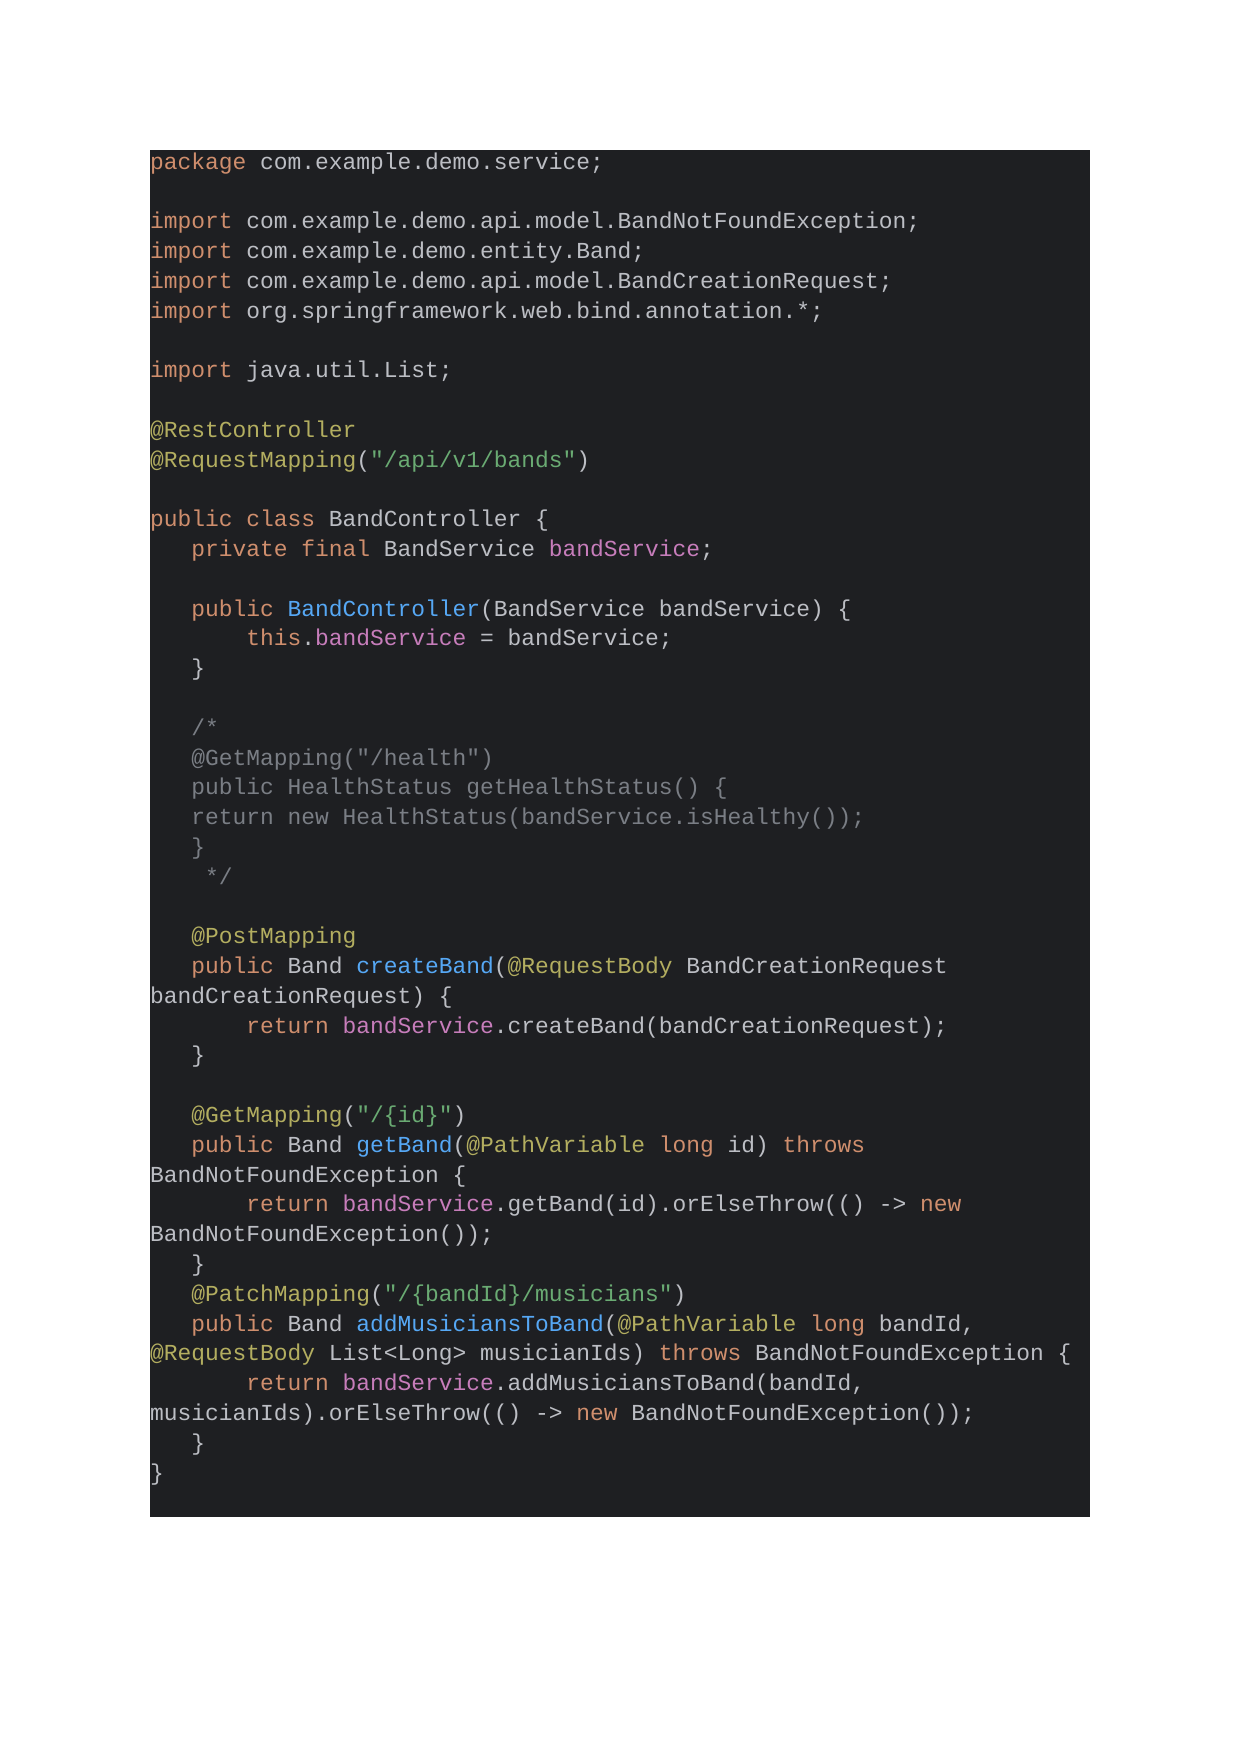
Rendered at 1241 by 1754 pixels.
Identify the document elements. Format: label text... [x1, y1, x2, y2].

text @PatchMapping("/{bandId}/musicians") [150, 1282, 1090, 1308]
text public class BandController { [150, 507, 1090, 533]
text return bandService.addMusiciansToBand(bandId, musicianIds).orElseThrow(() -> new BandNotFoundException()); [150, 1371, 1090, 1427]
text } [150, 656, 1090, 682]
text this.bandService = bandService; [150, 627, 1090, 653]
text import org.springframework.web.bind.annotation.*; [150, 299, 1090, 325]
text public Band getBand(@PathVariable long id) throws BandNotFoundException { [150, 1133, 1090, 1189]
text } [150, 1461, 1090, 1487]
text public Band addMusiciansToBand(@PathVariable long bandId, @RequestBody List<Long> musicianIds) throws BandNotFoundException { [150, 1312, 1090, 1368]
text public Band createBand(@RequestBody BandCreationRequest bandCreationRequest) { [150, 954, 1090, 1010]
text @RequestMapping("/api/v1/bands") [150, 448, 1090, 474]
text */ [150, 865, 1090, 891]
text private final BandService bandService; [150, 537, 1090, 563]
text public BandController(BandService bandService) { [150, 597, 1090, 623]
text import com.example.demo.entity.Band; [150, 239, 1090, 265]
text return bandService.getBand(id).orElseThrow(() -> new BandNotFoundException()); [150, 1193, 1090, 1248]
text @GetMapping("/{id}") [150, 1103, 1090, 1129]
text @PostMapping [150, 924, 1090, 951]
text @GetMapping("/health") [150, 746, 1090, 772]
text } [150, 835, 1090, 861]
text public HealthStatus getHealthStatus() { [150, 776, 1090, 802]
text } [150, 1252, 1090, 1278]
text package com.example.demo.service; [150, 150, 1090, 176]
text } [150, 1431, 1090, 1457]
text import com.example.demo.api.model.BandCreationRequest; [150, 269, 1090, 295]
text return new HealthStatus(bandService.isHealthy()); [150, 805, 1090, 831]
text @RestController [150, 418, 1090, 444]
text /* [150, 716, 1090, 742]
text } [150, 1044, 1090, 1070]
text import java.util.List; [150, 358, 1090, 384]
text import com.example.demo.api.model.BandNotFoundException; [150, 209, 1090, 236]
text return bandService.createBand(bandCreationRequest); [150, 1014, 1090, 1040]
